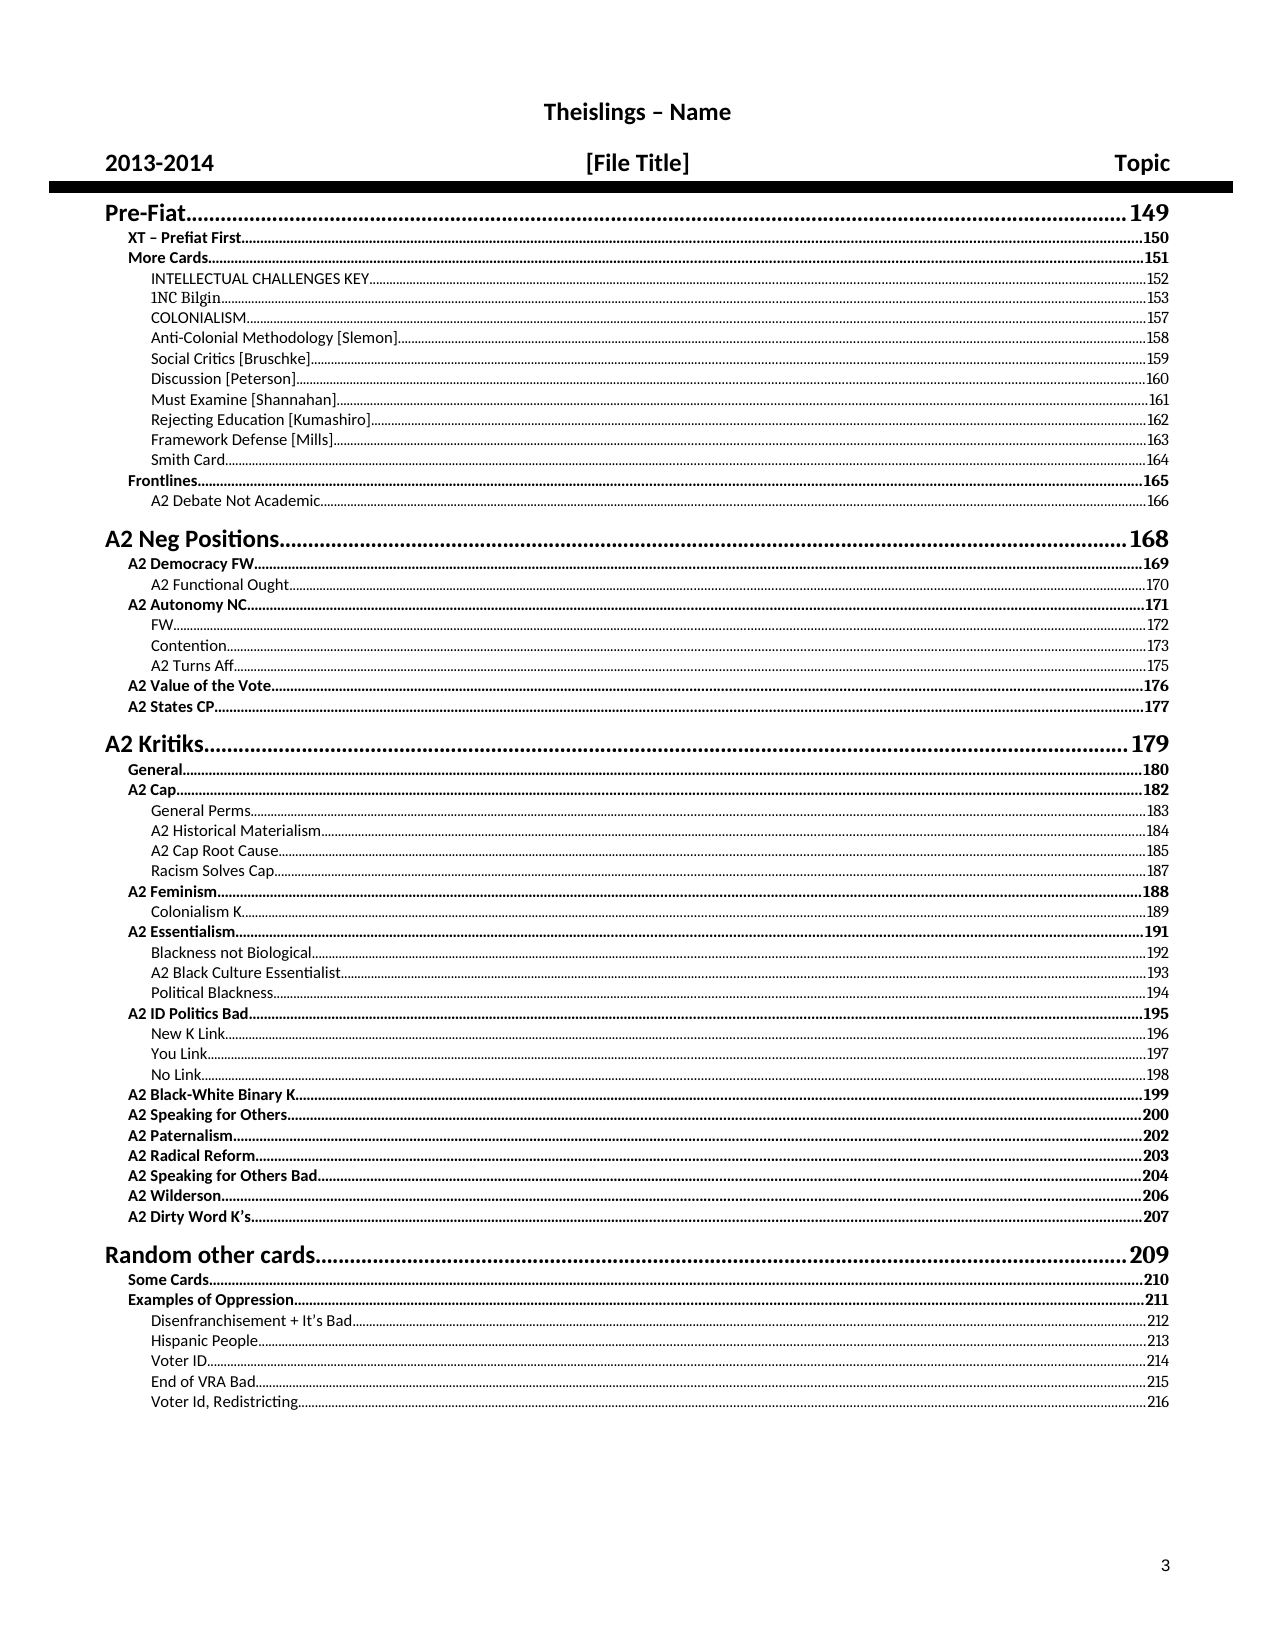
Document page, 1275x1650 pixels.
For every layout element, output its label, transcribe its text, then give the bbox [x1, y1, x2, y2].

text 1NC Bilgin 153 [151, 288, 1170, 307]
text Voter ID 214 [151, 1351, 1170, 1371]
text End of VRA Bad 215 [151, 1371, 1170, 1391]
text Social Critics [Bruschke] 159 [151, 348, 1170, 368]
text A2 Black-White Binary K 199 [128, 1084, 1170, 1104]
text A2 Kritiks 179 [105, 729, 1170, 759]
text Some Cards 210 [128, 1269, 1170, 1290]
text FW 172 [151, 614, 1170, 635]
text A2 Speaking for Others 200 [128, 1104, 1170, 1125]
text Colonialism K 189 [151, 901, 1170, 922]
text A2 Cap 182 [128, 779, 1170, 800]
text A2 Black Culture Essentialist 193 [151, 962, 1170, 983]
text A2 Radical Reform 203 [128, 1145, 1170, 1165]
text A2 Functional Ought 170 [151, 574, 1170, 594]
text A2 States CP 177 [128, 696, 1170, 716]
text No Link 198 [151, 1064, 1170, 1084]
text Rejecting Education [Kumashiro] 162 [151, 409, 1170, 429]
text Discussion [Peterson] 160 [151, 368, 1170, 389]
text A2 Democracy FW 169 [128, 554, 1170, 574]
text COLONIALISM 157 [151, 307, 1170, 328]
text A2 Cap Root Cause 185 [151, 840, 1170, 861]
text Anti-Colonial Methodology [Slemon] 158 [151, 328, 1170, 348]
text You Link 197 [151, 1043, 1170, 1064]
text New K Link 196 [151, 1023, 1170, 1043]
text Disenfranchisement + It’s Bad 212 [151, 1310, 1170, 1330]
text A2 Paternalism 202 [128, 1125, 1170, 1145]
text General 180 [128, 759, 1170, 779]
text A2 Speaking for Others Bad 204 [128, 1165, 1170, 1186]
text A2 Wilderson 206 [128, 1186, 1170, 1206]
text Must Examine [Shannahan] 161 [151, 389, 1170, 409]
text XT – Prefiat First 150 [128, 227, 1170, 248]
text Political Blackness 194 [151, 983, 1170, 1003]
text Voter Id, Redistricting 216 [151, 1391, 1170, 1412]
text Pre-Fiat 149 [105, 197, 1170, 227]
text A2 Autonomy NC 171 [128, 594, 1170, 614]
text Framework Defense [Mills] 163 [151, 429, 1170, 450]
text Contention 173 [151, 635, 1170, 655]
text INTELLECTUAL CHALLENGES KEY 152 [151, 268, 1170, 288]
text Examples of Oppression 211 [128, 1290, 1170, 1310]
text Frontlines 165 [128, 470, 1170, 490]
text Blackness not Biological 192 [151, 942, 1170, 962]
text A2 Dirty Word K’s 207 [128, 1206, 1170, 1226]
text Racism Solves Cap 187 [151, 861, 1170, 881]
text A2 Debate Not Academic 166 [151, 490, 1170, 511]
text A2 Feminism 188 [128, 881, 1170, 901]
text General Perms 183 [151, 800, 1170, 820]
text More Cards 151 [128, 248, 1170, 268]
text Smith Card 164 [151, 450, 1170, 470]
text A2 ID Politics Bad 195 [128, 1003, 1170, 1023]
text Hispanic People 213 [151, 1330, 1170, 1351]
text A2 Essentialism 191 [128, 922, 1170, 942]
text Random other cards 209 [105, 1239, 1170, 1269]
text A2 Value of the Vote 176 [128, 676, 1170, 696]
text A2 Historical Materialism 184 [151, 820, 1170, 840]
text A2 Turns Aff 175 [151, 655, 1170, 676]
text A2 Neg Positions 168 [105, 523, 1170, 554]
